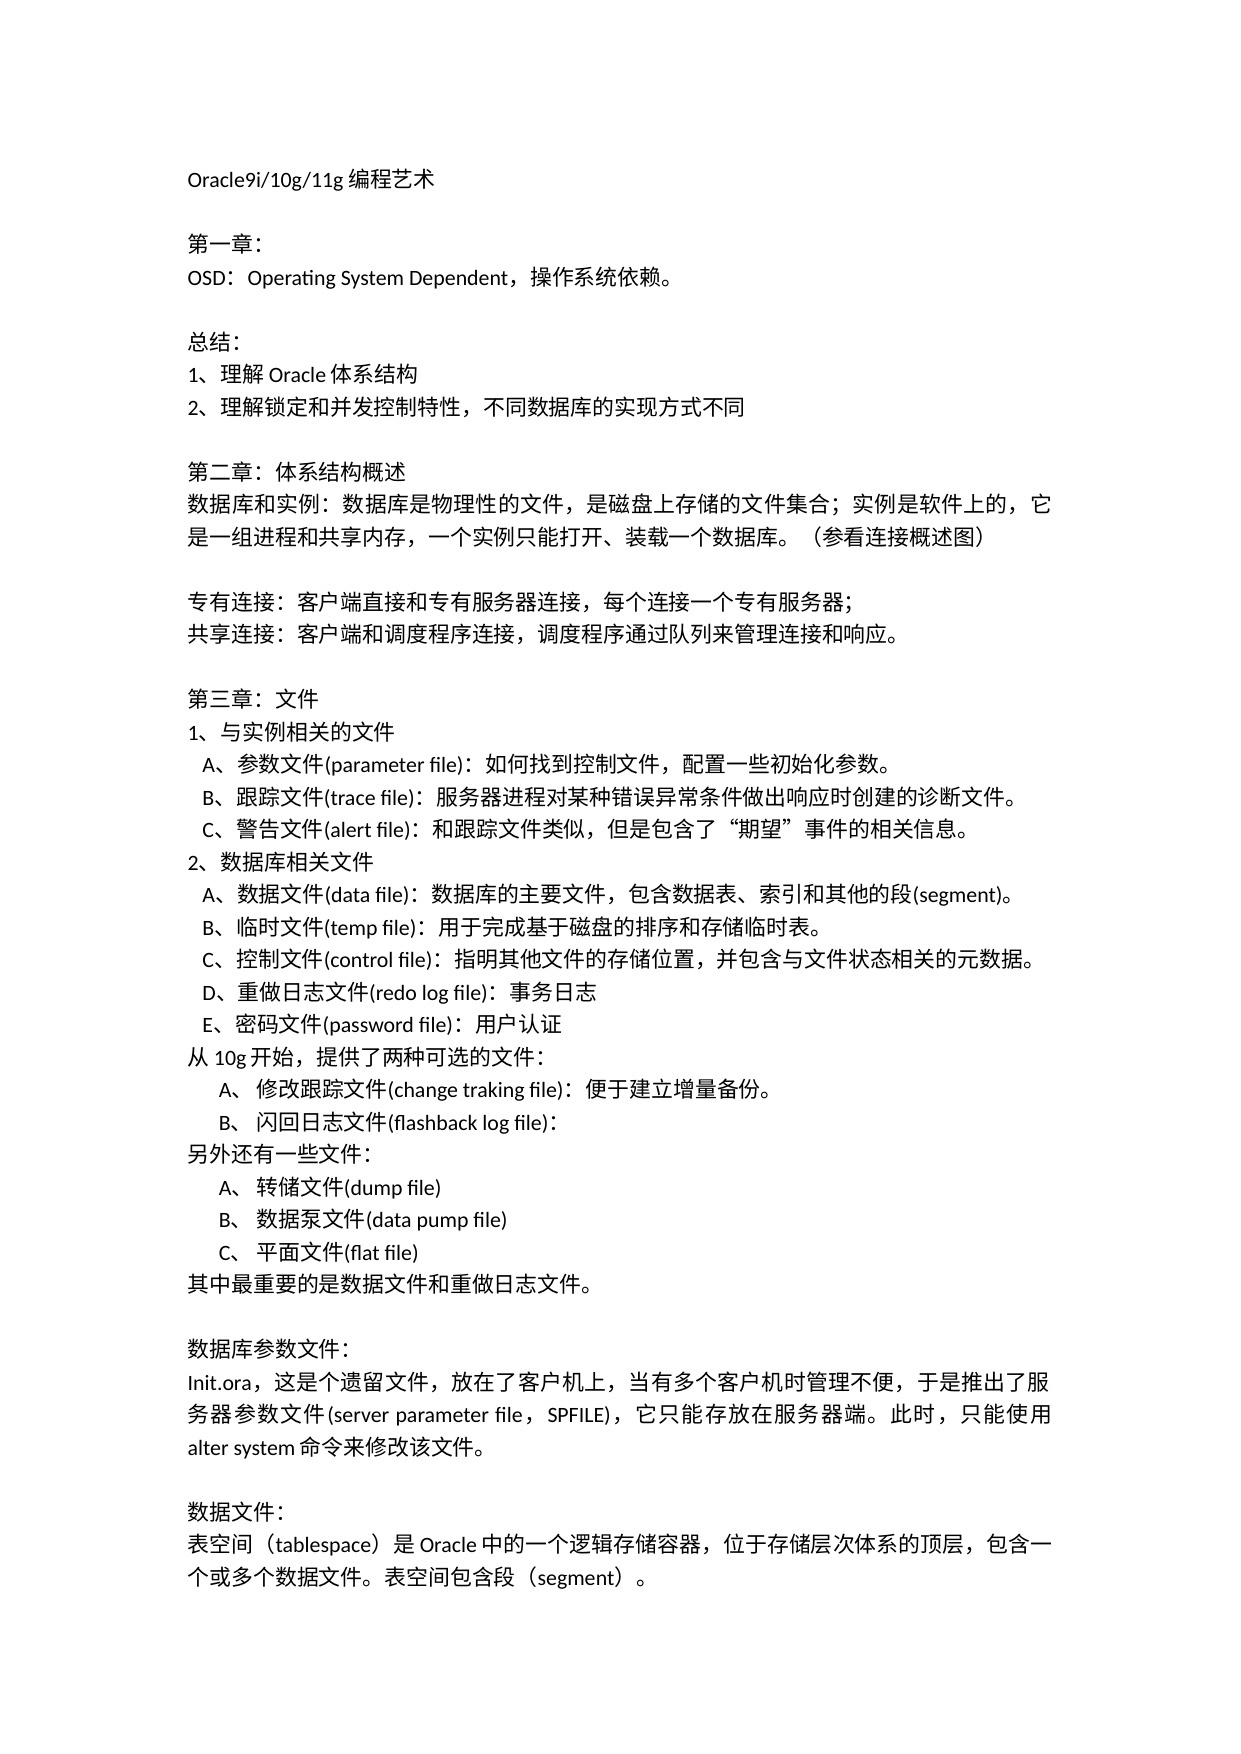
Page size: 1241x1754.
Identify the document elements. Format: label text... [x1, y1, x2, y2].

text 2、数据库相关文件 [187, 844, 1053, 877]
text 总结： [187, 324, 1053, 357]
text 另外还有一些文件： [187, 1137, 1053, 1169]
text C、控制文件(control file)：指明其他文件的存储位置，并包含与文件状态相关的元数据。 [187, 942, 1053, 974]
text 数据文件： [187, 1494, 1053, 1527]
text A、参数文件(parameter file)：如何找到控制文件，配置一些初始化参数。 [187, 747, 1053, 779]
text 从10g开始，提供了两种可选的文件： [187, 1039, 1053, 1072]
text E、密码文件(password file)：用户认证 [187, 1007, 1053, 1039]
text 数据库参数文件： [187, 1332, 1053, 1364]
text B、临时文件(temp file)：用于完成基于磁盘的排序和存储临时表。 [187, 909, 1053, 942]
list 数据泵文件(data pump file) [219, 1202, 1053, 1234]
text Oracle9i/10g/11g编程艺术 [187, 162, 1053, 194]
text OSD：Operating System Dependent，操作系统依赖。 [187, 259, 1053, 292]
text 表空间（tablespace）是Oracle中的一个逻辑存储容器，位于存储层次体系的顶层，包含一个或多个数据文件。表空间包含段（segment）。 [187, 1527, 1053, 1592]
list 修改跟踪文件(change traking file)：便于建立增量备份。 [219, 1072, 1053, 1104]
text 第一章： [187, 227, 1053, 259]
text C、警告文件(alert file)：和跟踪文件类似，但是包含了“期望”事件的相关信息。 [187, 812, 1053, 844]
text 其中最重要的是数据文件和重做日志文件。 [187, 1267, 1053, 1299]
text D、重做日志文件(redo log file)：事务日志 [187, 974, 1053, 1007]
text 第三章：文件 [187, 682, 1053, 714]
text 共享连接：客户端和调度程序连接，调度程序通过队列来管理连接和响应。 [187, 617, 1053, 649]
list 闪回日志文件(flashback log file)： [219, 1104, 1053, 1137]
list 平面文件(flat file) [219, 1234, 1053, 1267]
text 第二章：体系结构概述 [187, 454, 1053, 487]
text 数据库和实例：数据库是物理性的文件，是磁盘上存储的文件集合；实例是软件上的，它是一组进程和共享内存，一个实例只能打开、装载一个数据库。（参看连接概述图） [187, 487, 1053, 552]
text A、数据文件(data file)：数据库的主要文件，包含数据表、索引和其他的段(segment)。 [187, 877, 1053, 909]
text 1、理解Oracle体系结构 [187, 357, 1053, 389]
text 专有连接：客户端直接和专有服务器连接，每个连接一个专有服务器； [187, 584, 1053, 617]
text B、跟踪文件(trace file)：服务器进程对某种错误异常条件做出响应时创建的诊断文件。 [187, 779, 1053, 812]
text 1、与实例相关的文件 [187, 714, 1053, 747]
text 2、理解锁定和并发控制特性，不同数据库的实现方式不同 [187, 389, 1053, 422]
text Init.ora，这是个遗留文件，放在了客户机上，当有多个客户机时管理不便，于是推出了服务器参数文件(server parameter file，SPFILE)，它只能存放在服务器端。此时，只能使用 alter system命令来修改该文件。 [187, 1364, 1053, 1462]
list 转储文件(dump file) [219, 1169, 1053, 1202]
